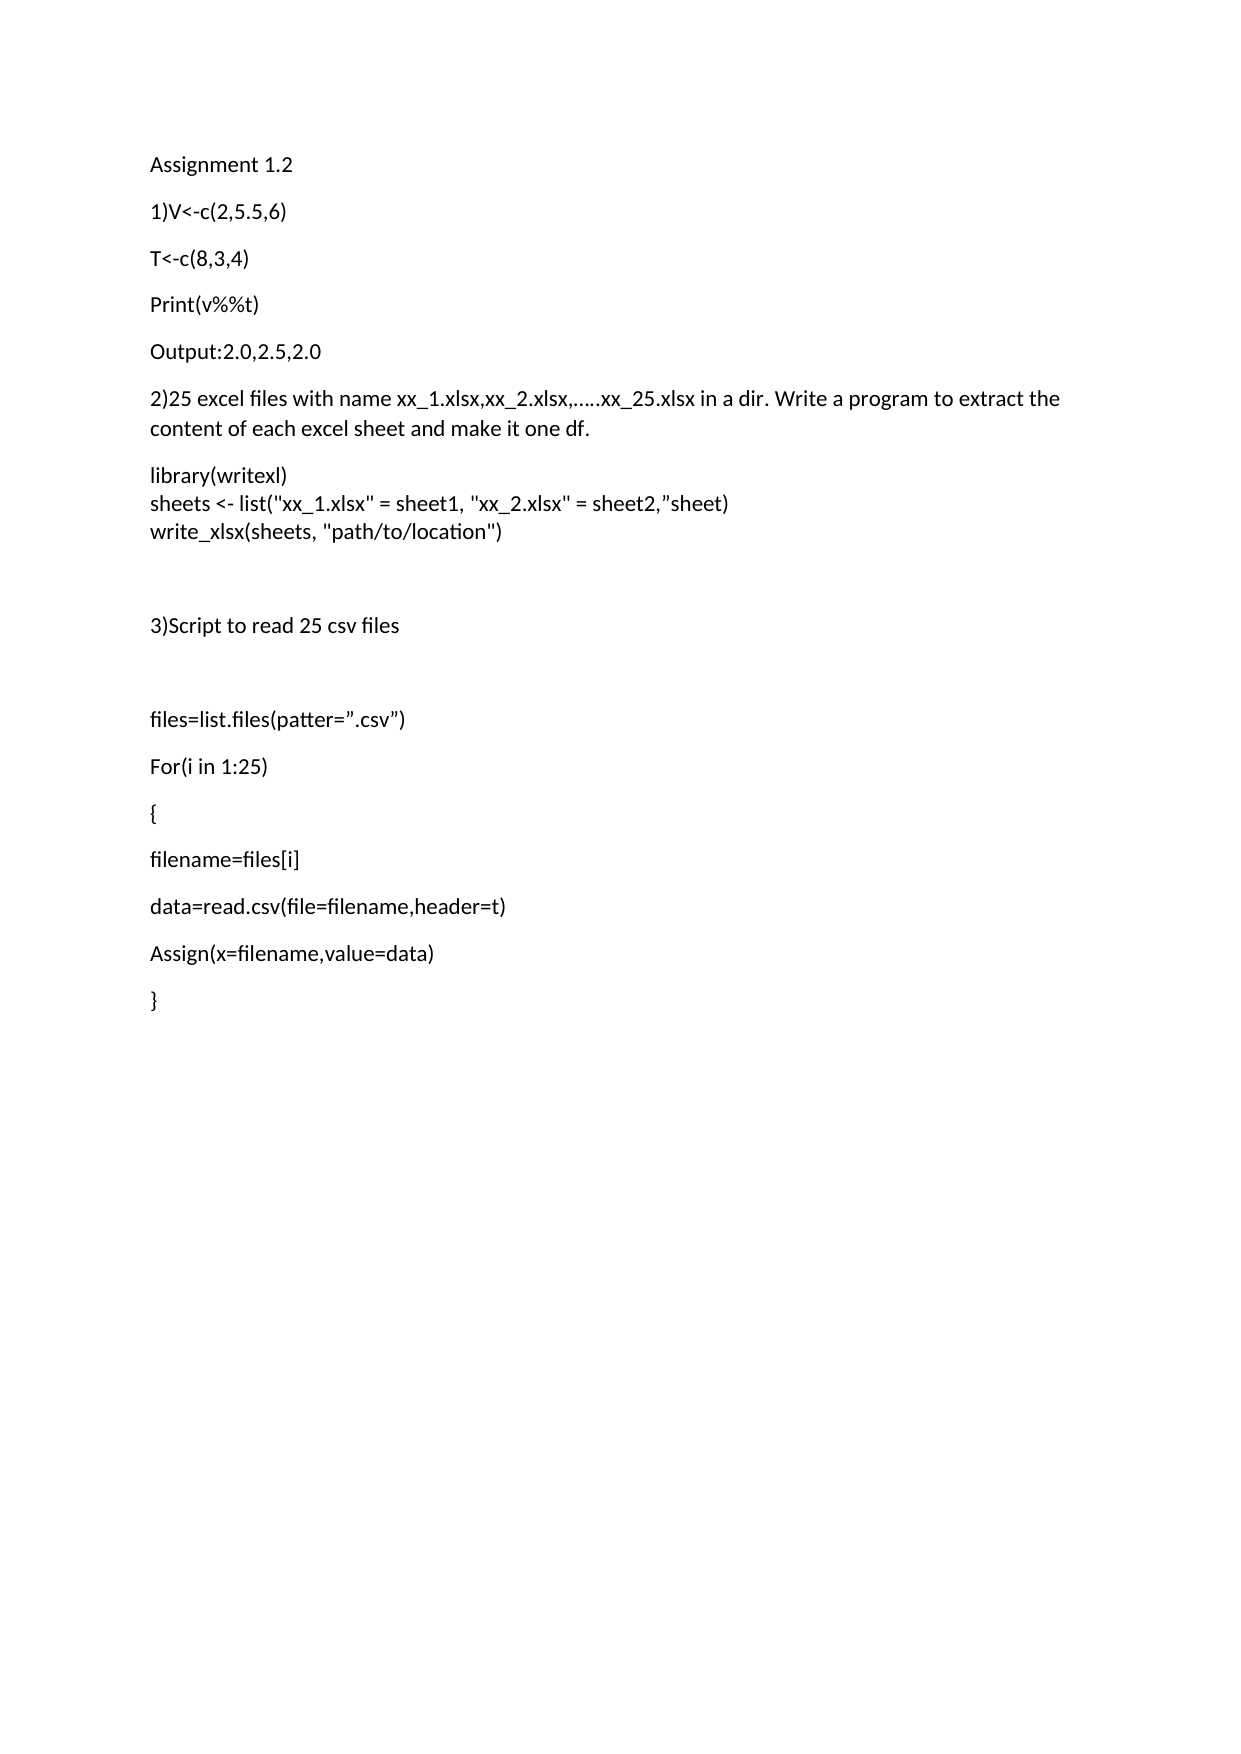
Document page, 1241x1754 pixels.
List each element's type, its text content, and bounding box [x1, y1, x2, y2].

text { [150, 799, 1090, 827]
text Assignment 1.2 [150, 150, 1090, 178]
text For(i in 1:25) [150, 752, 1090, 780]
text write_xlsx(sheets, "path/to/location") [150, 517, 1090, 546]
text Assign(x=filename,value=data) [150, 939, 1090, 967]
text 3)Script to read 25 csv files [150, 611, 1090, 639]
text Print(v%%t) [150, 291, 1090, 319]
text library(writexl) [150, 461, 1090, 489]
text } [150, 986, 1090, 1014]
text data=read.csv(file=filename,header=t) [150, 892, 1090, 921]
text T<-c(8,3,4) [150, 244, 1090, 272]
text 1)V<-c(2,5.5,6) [150, 197, 1090, 225]
text files=list.files(patter=”.csv”) [150, 705, 1090, 733]
text filename=files[i] [150, 846, 1090, 874]
text Output:2.0,2.5,2.0 [150, 337, 1090, 366]
text 2)25 excel files with name xx_1.xlsx,xx_2.xlsx,…..xx_25.xlsx in a dir. Write a program to extract the content of each excel sheet and make it one df. [150, 384, 1090, 443]
text sheets <- list("xx_1.xlsx" = sheet1, "xx_2.xlsx" = sheet2,”sheet) [150, 489, 1090, 517]
